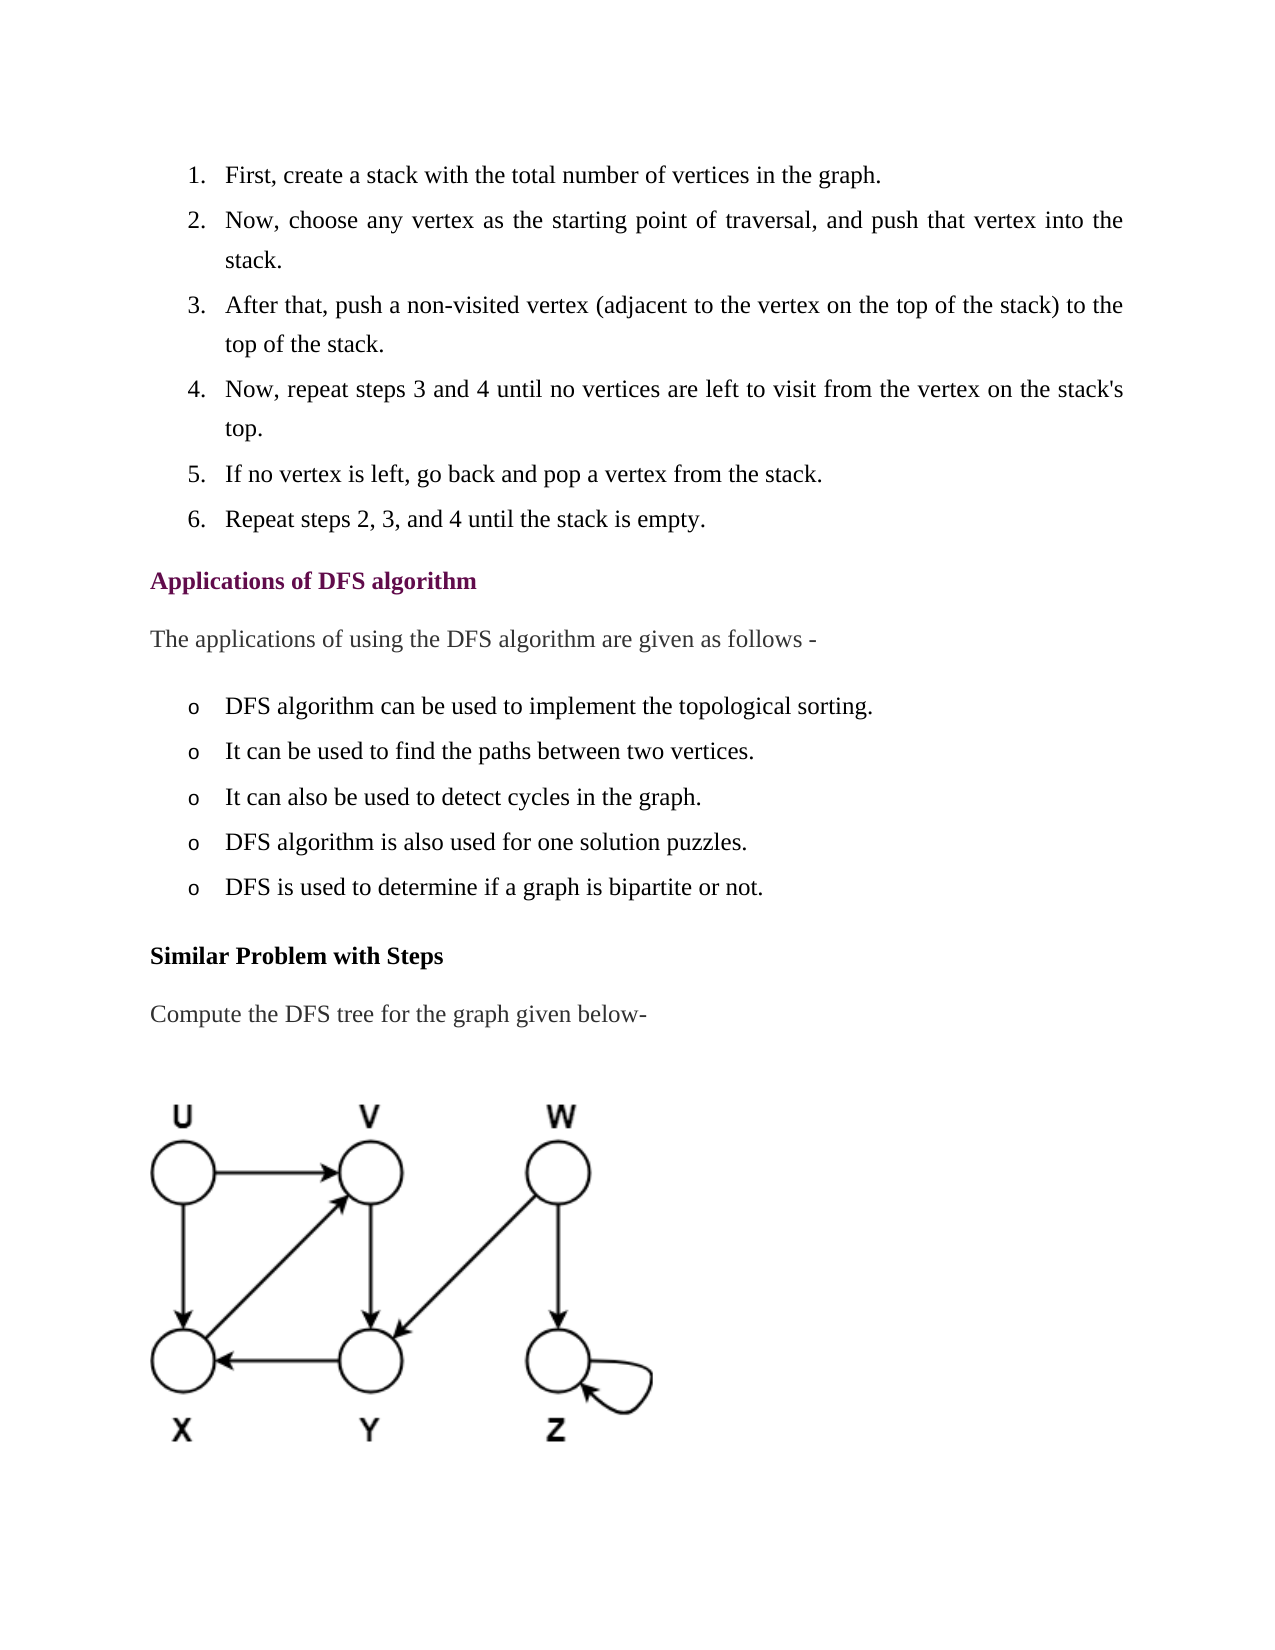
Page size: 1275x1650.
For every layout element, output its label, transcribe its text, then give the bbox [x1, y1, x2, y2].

list Repeat steps 2, 3, and 4 until the stack is empty. [187, 494, 1125, 533]
list It can be used to find the paths between two vertices. [187, 727, 1125, 766]
list It can also be used to detect cycles in the graph. [187, 772, 1125, 811]
list DFS algorithm can be used to implement the topological sorting. [187, 682, 1125, 721]
list DFS algorithm is also used for one solution puzzles. [187, 817, 1125, 857]
list First, create a stack with the total number of vertices in the graph. [187, 150, 1125, 189]
subtitle Applications of DFS algorithm [150, 562, 1125, 594]
text Compute the DFS tree for the graph given below- [150, 999, 1125, 1028]
list After that, push a non-visited vertex (adjacent to the vertex on the top of the stack) to the top of the stack. [187, 280, 1125, 358]
text Similar Problem with Steps [150, 931, 1125, 970]
list If no vertex is left, go back and pop a vertex from the stack. [187, 448, 1125, 487]
list Now, repeat steps 3 and 4 until no vertices are left to visit from the vertex on the stack's top. [187, 364, 1125, 442]
list Now, choose any vertex as the starting point of traversal, and push that vertex into the stack. [187, 195, 1125, 273]
list DFS is used to determine if a graph is bipartite or not. [187, 863, 1125, 902]
text The applications of using the DFS algorithm are given as follows - [150, 624, 1125, 652]
picture [150, 1094, 653, 1448]
